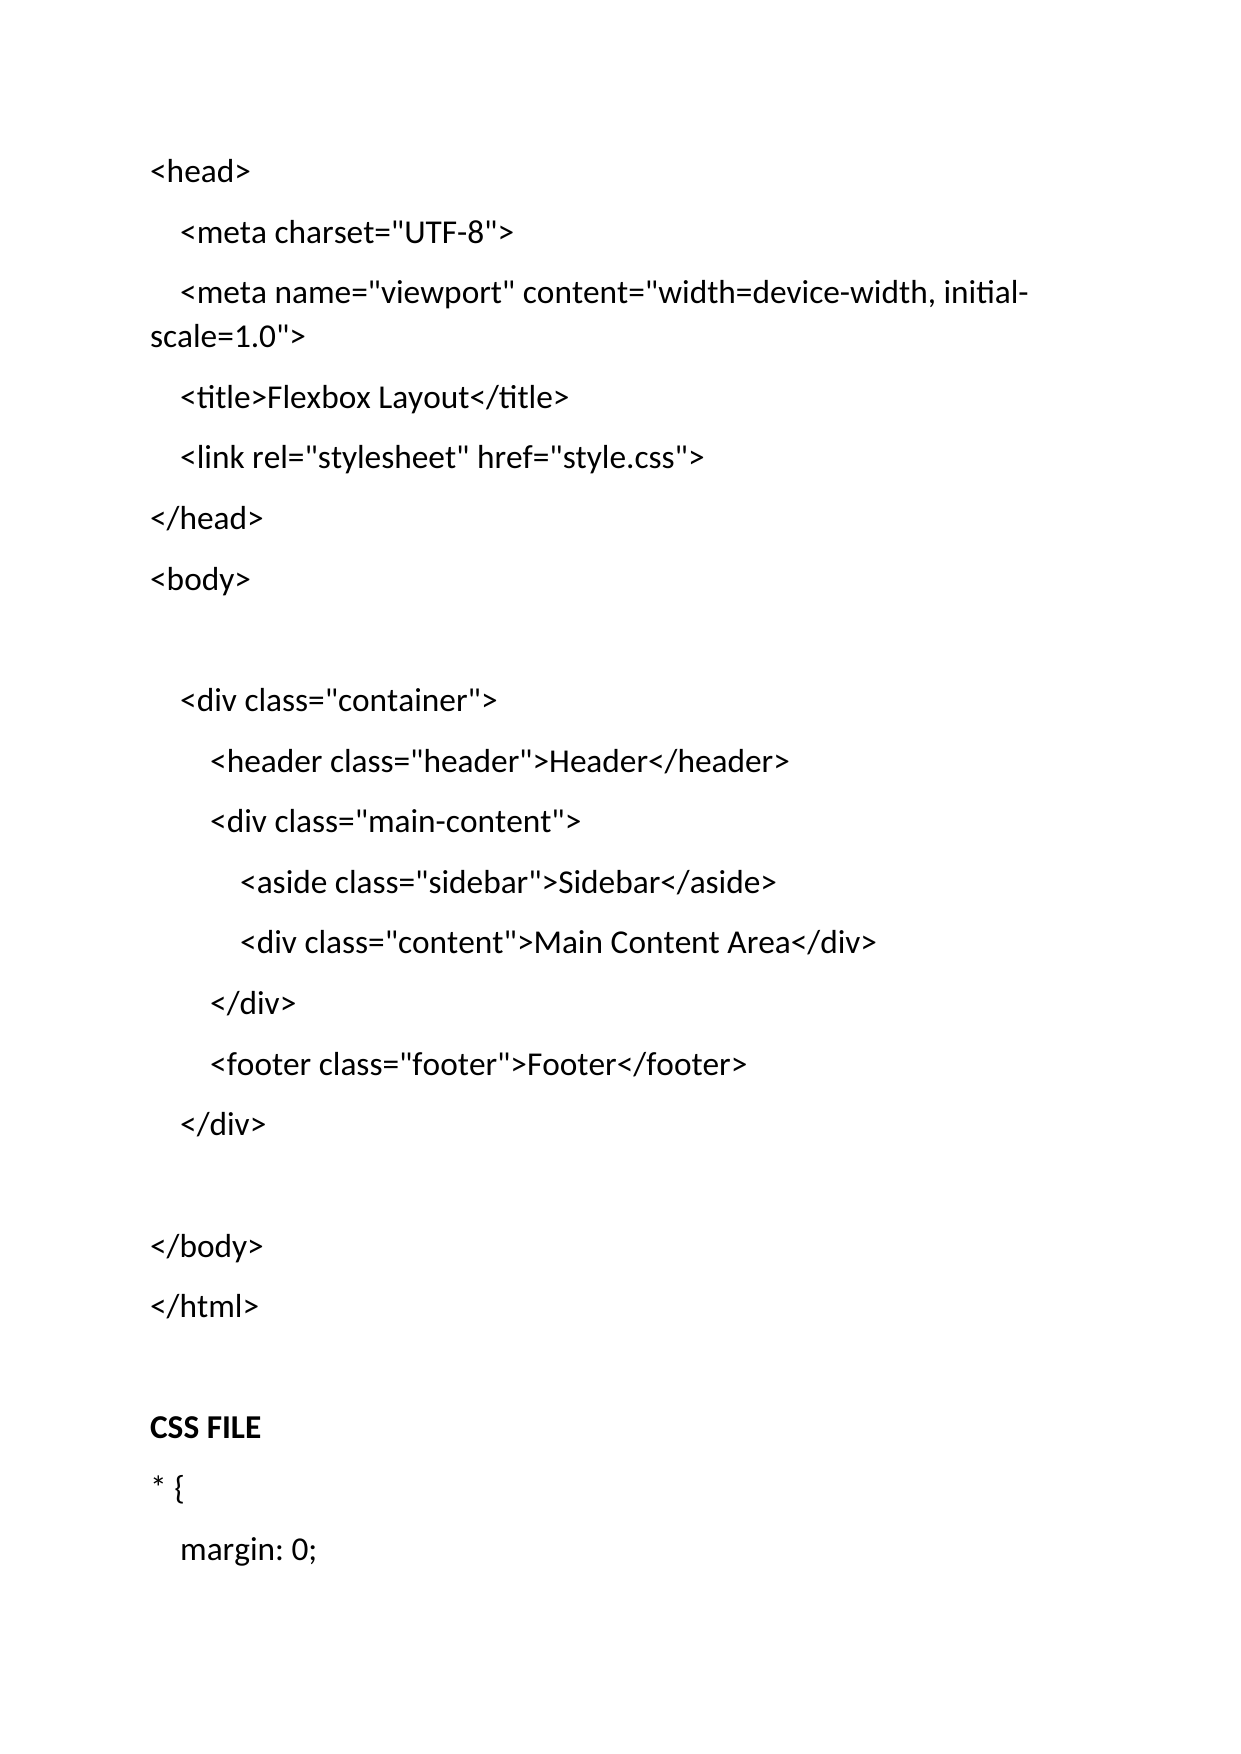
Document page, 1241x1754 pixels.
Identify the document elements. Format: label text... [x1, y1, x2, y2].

text * { [150, 1467, 1090, 1508]
text <header class="header">Header</header> [150, 739, 1090, 780]
text </head> [150, 497, 1090, 538]
text <div class="content">Main Content Area</div> [150, 921, 1090, 962]
text <head> [150, 150, 1090, 191]
text <body> [150, 558, 1090, 598]
text <div class="main-content"> [150, 800, 1090, 841]
text <aside class="sidebar">Sidebar</aside> [150, 861, 1090, 902]
text <footer class="footer">Footer</footer> [150, 1043, 1090, 1083]
text <meta name="viewport" content="width=device-width, initial-scale=1.0"> [150, 271, 1090, 356]
text <title>Flexbox Layout</title> [150, 376, 1090, 417]
text CSS FILE [150, 1406, 1090, 1447]
text <meta charset="UTF-8"> [150, 211, 1090, 251]
text </div> [150, 982, 1090, 1023]
text </html> [150, 1285, 1090, 1326]
text <link rel="stylesheet" href="style.css"> [150, 436, 1090, 477]
text margin: 0; [150, 1528, 1090, 1568]
text </body> [150, 1224, 1090, 1265]
text </div> [150, 1103, 1090, 1144]
text <div class="container"> [150, 679, 1090, 720]
